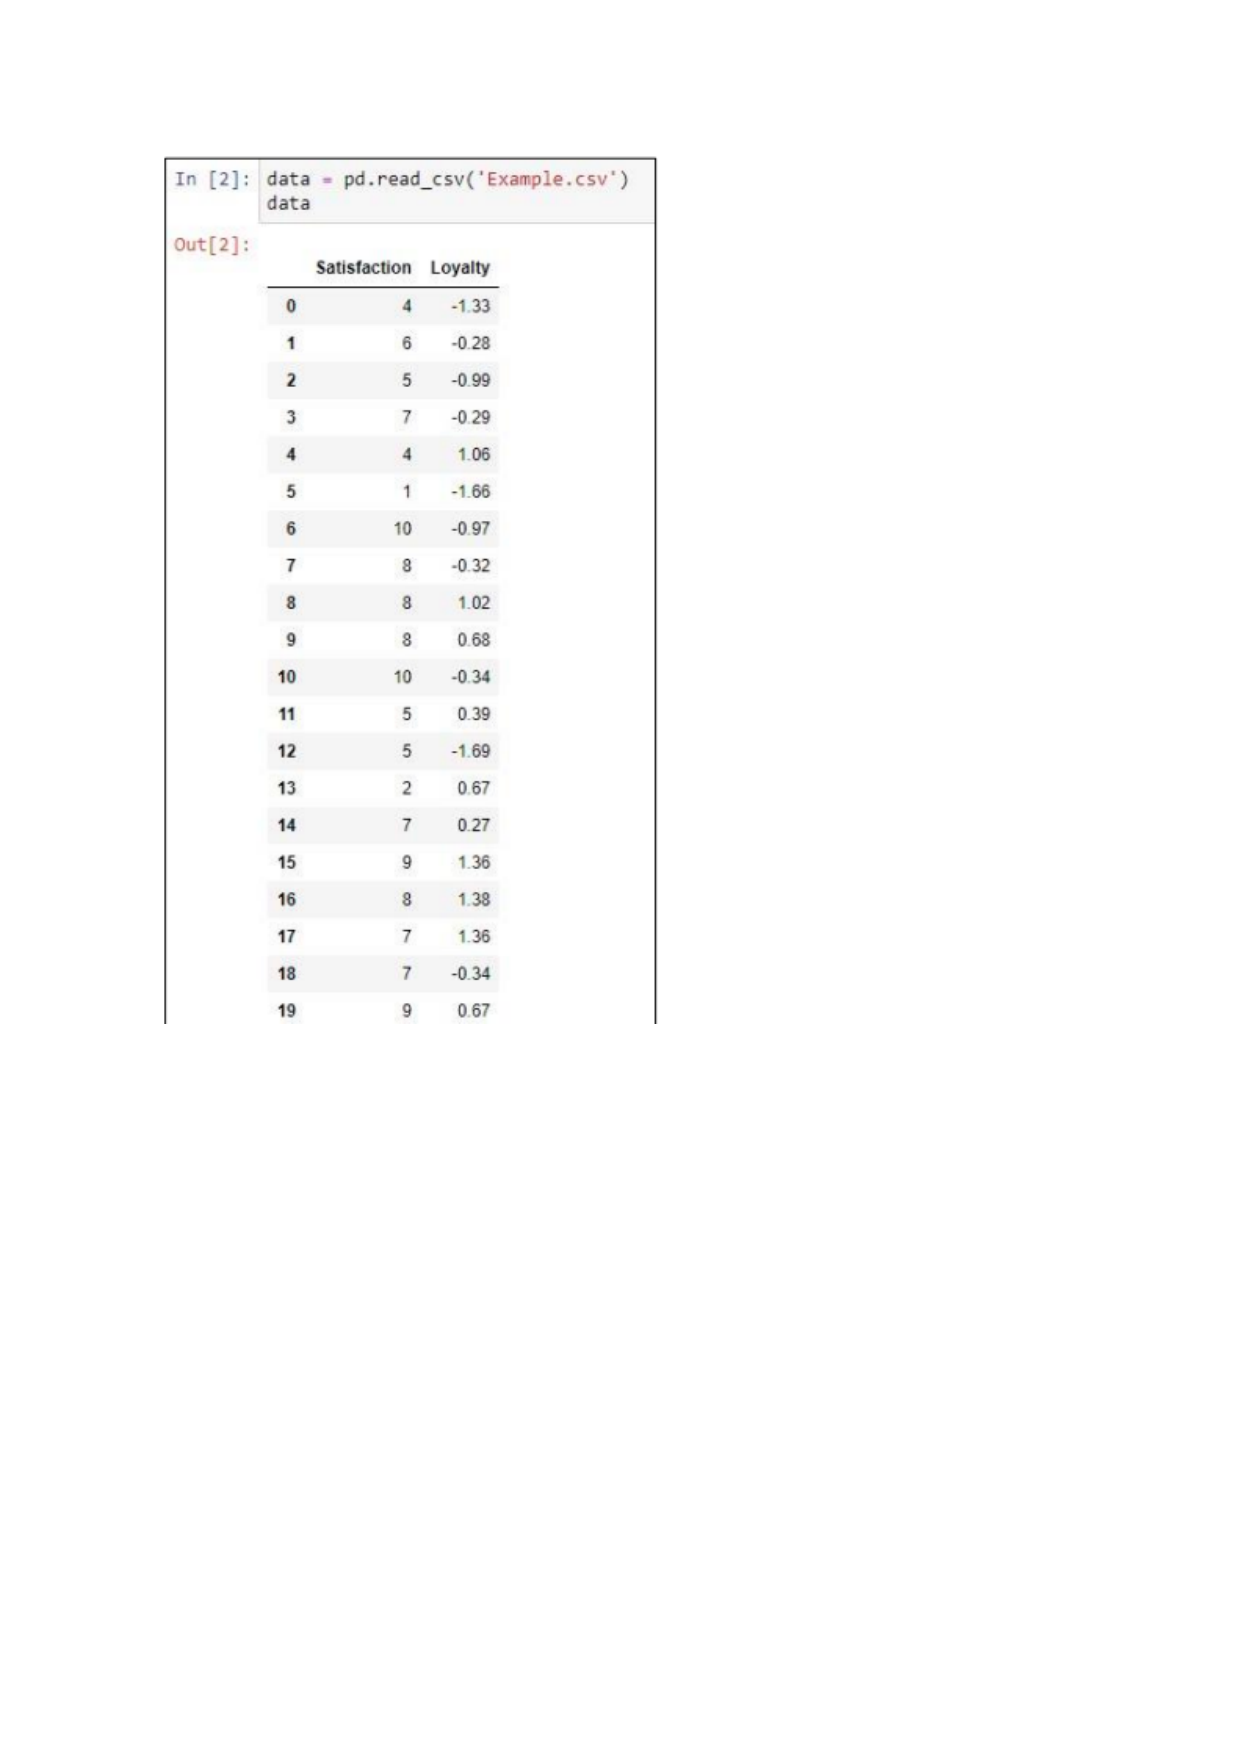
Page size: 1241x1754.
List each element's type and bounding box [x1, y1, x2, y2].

picture [149, 150, 669, 1024]
